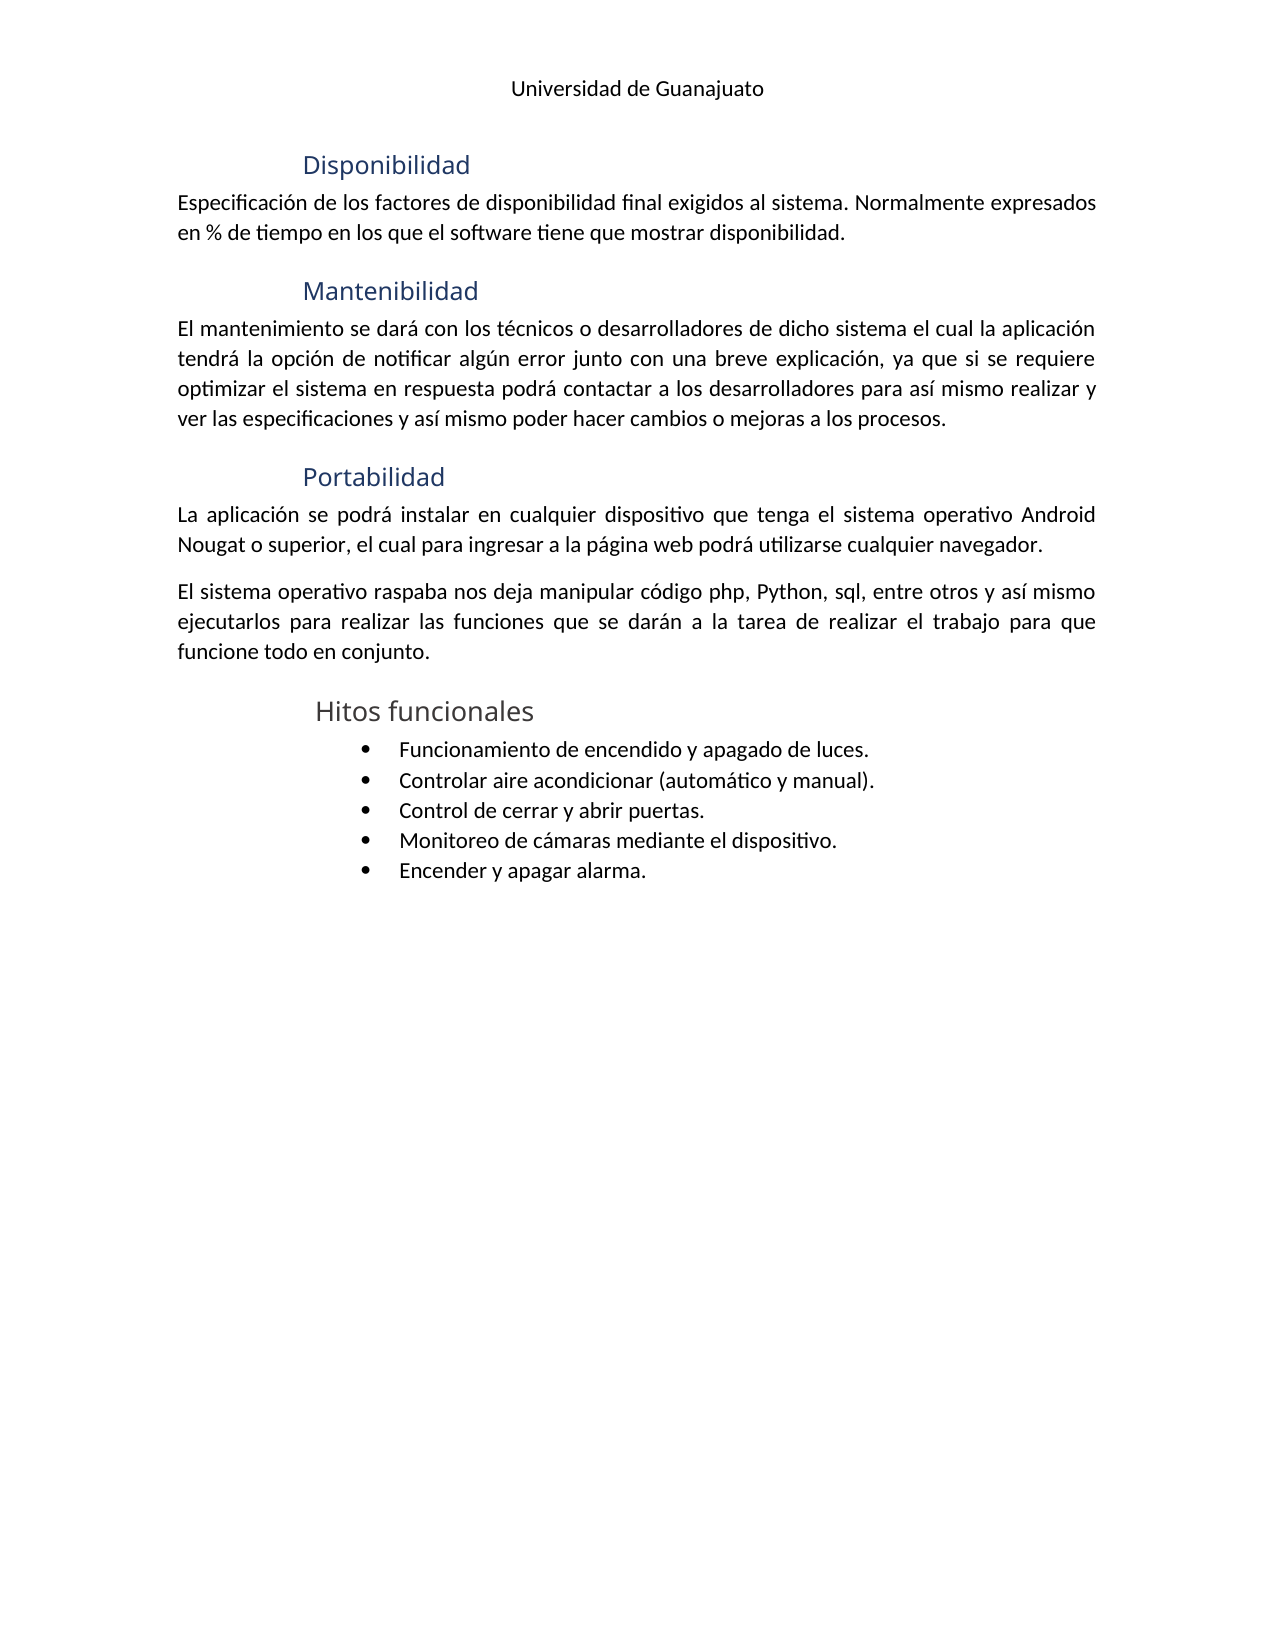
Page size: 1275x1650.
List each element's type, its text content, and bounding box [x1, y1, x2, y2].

list Funcionamiento de encendido y apagado de luces. [362, 736, 1098, 764]
subtitle Portabilidad [302, 459, 1098, 493]
text El mantenimiento se dará con los técnicos o desarrolladores de dicho sistema el cual la aplicación tendrá la opción de notificar algún error junto con una breve explicación, ya que si se requiere optimizar el sistema en respuesta podrá contactar a los desarrolladores para así mismo realizar y ver las especificaciones y así mismo poder hacer cambios o mejoras a los procesos. [177, 314, 1098, 432]
list Controlar aire acondicionar (automático y manual). [362, 766, 1098, 794]
list Monitoreo de cámaras mediante el dispositivo. [362, 826, 1098, 854]
text Especificación de los factores de disponibilidad final exigidos al sistema. Normalmente expresados en % de tiempo en los que el software tiene que mostrar disponibilidad. [177, 188, 1098, 246]
subtitle Mantenibilidad [302, 273, 1098, 307]
list Control de cerrar y abrir puertas. [362, 796, 1098, 824]
subtitle Disponibilidad [302, 148, 1098, 182]
subtitle Hitos funcionales [240, 692, 1098, 729]
list Encender y apagar alarma. [362, 856, 1098, 884]
text El sistema operativo raspaba nos deja manipular código php, Python, sql, entre otros y así mismo ejecutarlos para realizar las funciones que se darán a la tarea de realizar el trabajo para que funcione todo en conjunto. [177, 577, 1098, 665]
text La aplicación se podrá instalar en cualquier dispositivo que tenga el sistema operativo Android Nougat o superior, el cual para ingresar a la página web podrá utilizarse cualquier navegador. [177, 500, 1098, 558]
